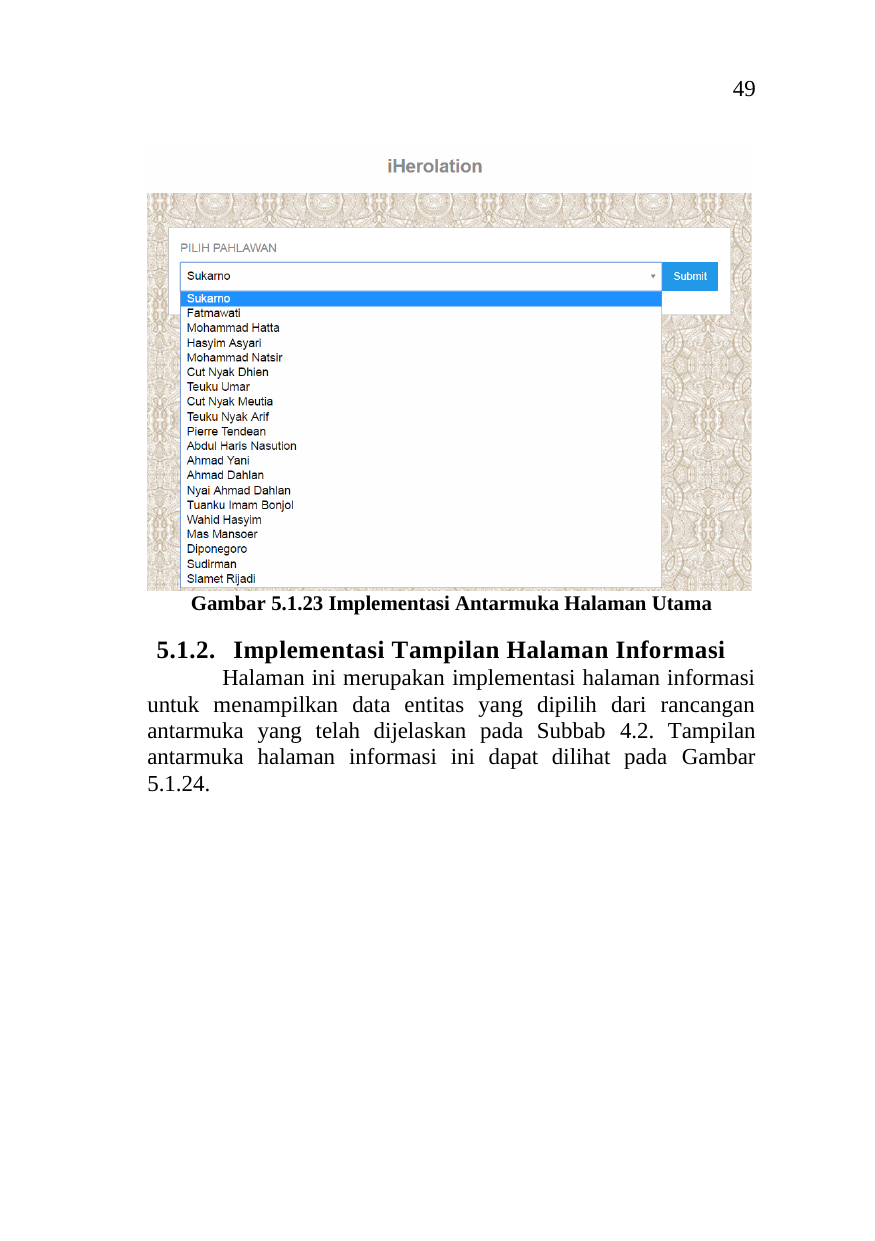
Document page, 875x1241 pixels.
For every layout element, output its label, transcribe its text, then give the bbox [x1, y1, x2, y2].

picture [147, 147, 752, 591]
subtitle Implementasi Tampilan Halaman Informasi [156, 636, 756, 664]
